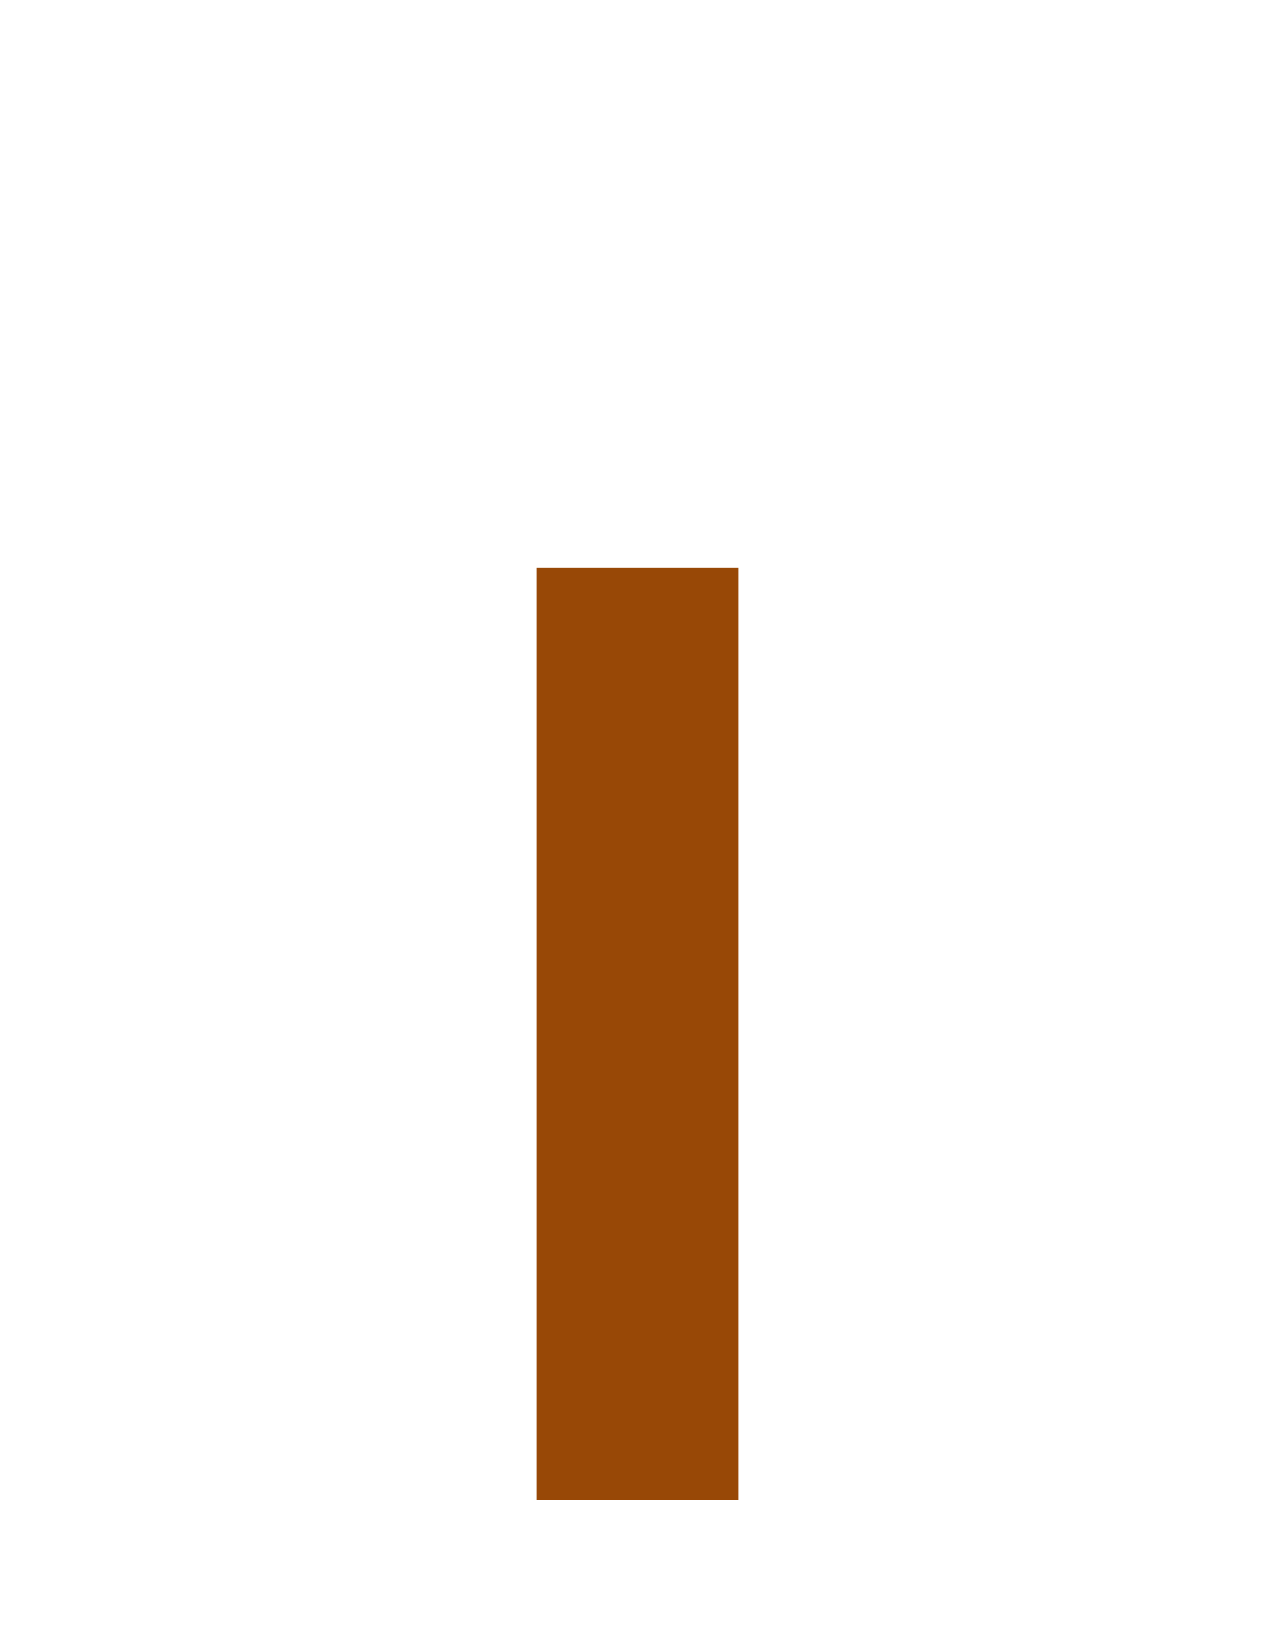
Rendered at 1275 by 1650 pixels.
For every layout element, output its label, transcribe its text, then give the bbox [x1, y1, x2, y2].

text al [150, 150, 1125, 1500]
